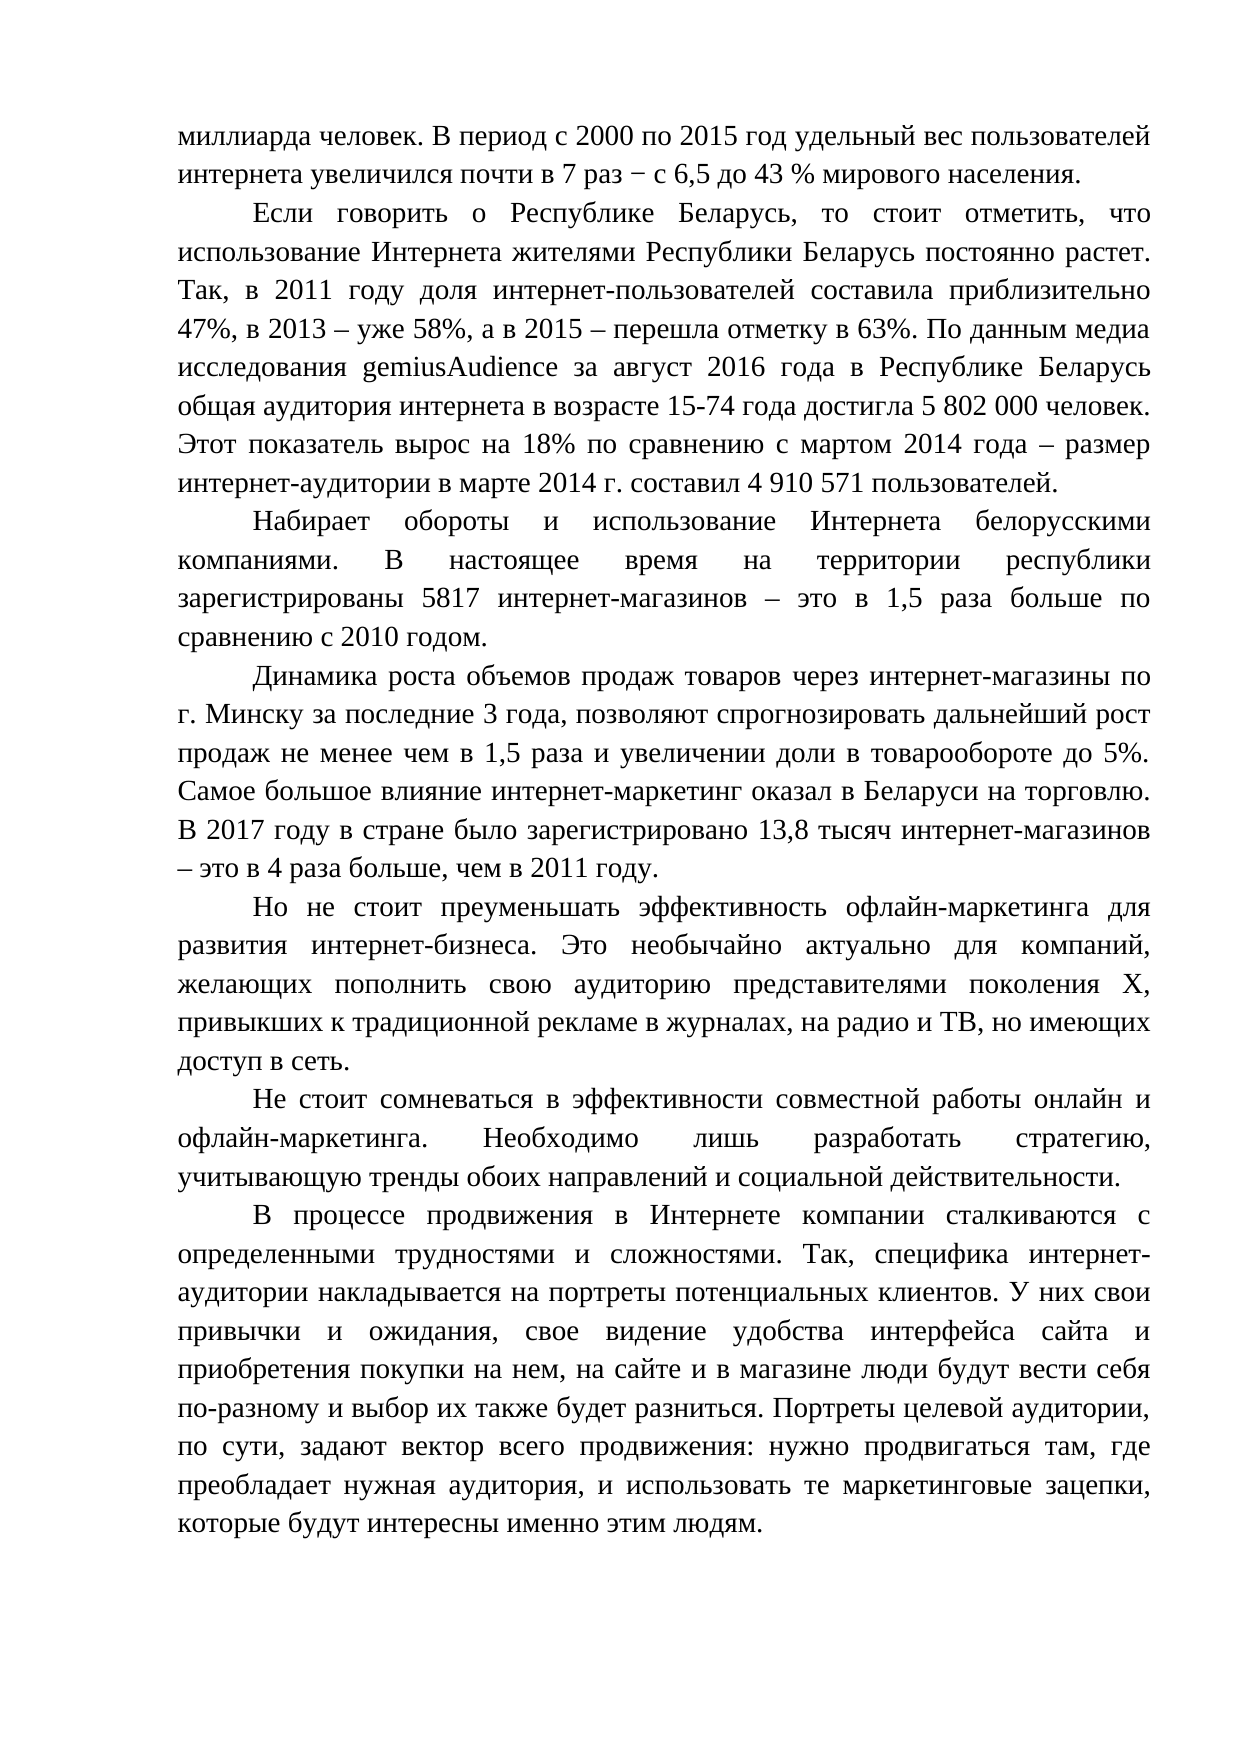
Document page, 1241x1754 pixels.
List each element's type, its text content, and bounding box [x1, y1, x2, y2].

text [177, 118, 1152, 190]
text Если говорить о Республике Беларусь, то стоит отметить, что использование Интернета жителями Республики Беларусь постоянно растет. Так, в 2011 году доля интернет-пользователей составила приблизительно 47%, в 2013 – уже 58%, а в 2015 – перешла отметку в 63%. По данным медиа исследования gemiusAudience за август 2016 года в Республике Беларусь общая аудитория интернета в возрасте 15-74 года достигла 5 802 000 человек. Этот показатель вырос на 18% по сравнению с мартом 2014 года – размер интернет-аудитории в марте 2014 г. составил 4 910 571 пользователей. [177, 195, 1152, 498]
text Набирает обороты и использование Интернета белорусскими компаниями. В настоящее время на территории республики зарегистрированы 5817 интернет-магазинов – это в 1,5 раза больше по сравнению с 2010 годом. [177, 503, 1152, 653]
text В процессе продвижения в Интернете компании сталкиваются с определенными трудностями и сложностями. Так, специфика интернет-аудитории накладывается на портреты потенциальных клиентов. У них свои привычки и ожидания, свое видение удобства интерфейса сайта и приобретения покупки на нем, на сайте и в магазине люди будут вести себя по-разному и выбор их также будет разниться. Портреты целевой аудитории, по сути, задают вектор всего продвижения: нужно продвигаться там, где преобладает нужная аудитория, и использовать те маркетинговые зацепки, которые будут интересны именно этим людям. [177, 1197, 1152, 1539]
text Динамика роста объемов продаж товаров через интернет-магазины по г. Минску за последние 3 года, позволяют спрогнозировать дальнейший рост продаж не менее чем в 1,5 раза и увеличении доли в товарообороте до 5%. Самое большое влияние интернет-маркетинг оказал в Беларуси на торговлю. В 2017 году в стране было зарегистрировано 13,8 тысяч интернет-магазинов – это в 4 раза больше, чем в 2011 году. [177, 658, 1152, 884]
text Не стоит сомневаться в эффективности совместной работы онлайн и офлайн-маркетинга. Необходимо лишь разработать стратегию, учитывающую тренды обоих направлений и социальной действительности. [177, 1082, 1152, 1192]
text Но не стоит преуменьшать эффективность офлайн-маркетинга для развития интернет-бизнеса. Это необычайно актуально для компаний, желающих пополнить свою аудиторию представителями поколения Х, привыкших к традиционной рекламе в журналах, на радио и ТВ, но имеющих доступ в сеть. [177, 889, 1152, 1077]
